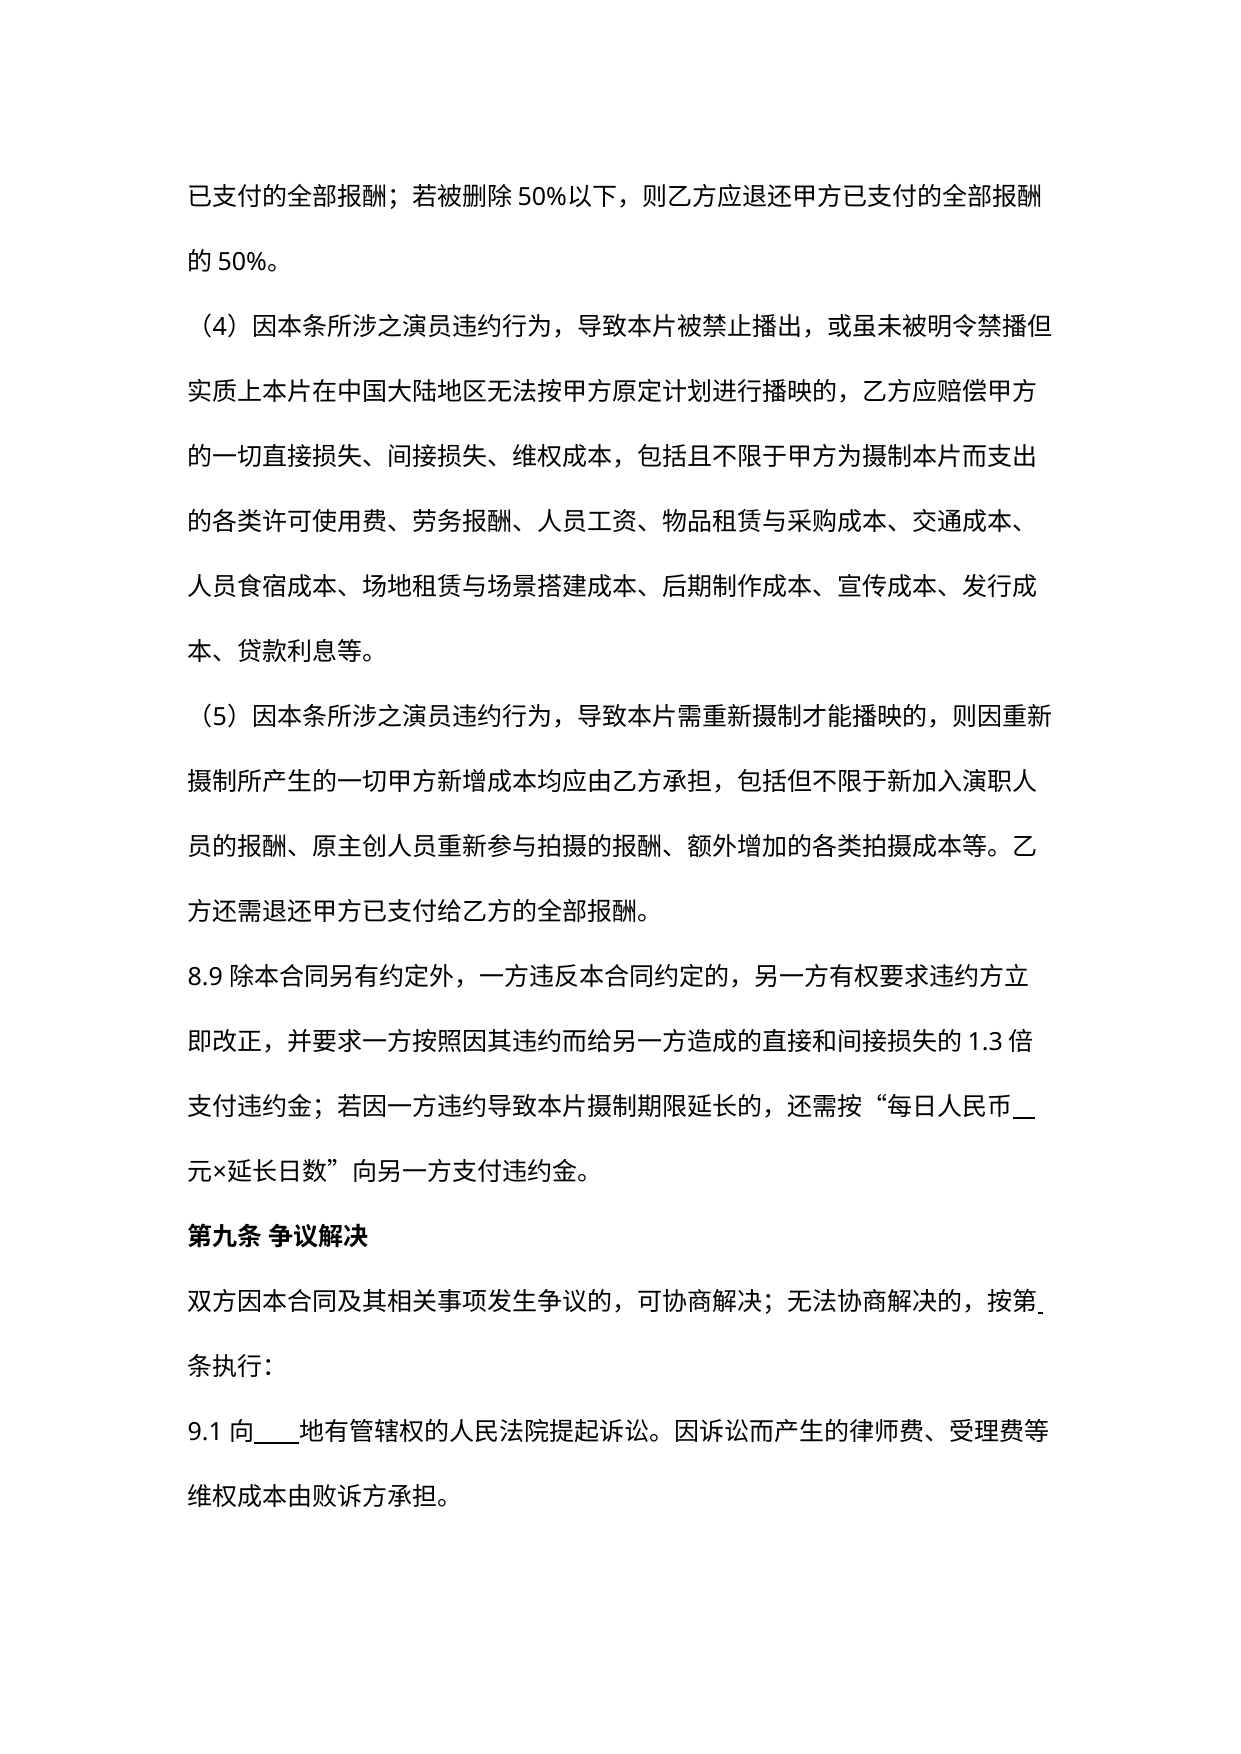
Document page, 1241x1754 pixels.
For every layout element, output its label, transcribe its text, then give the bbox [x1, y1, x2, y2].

text （4）因本条所涉之演员违约行为，导致本片被禁止播出，或虽未被明令禁播但实质上本片在中国大陆地区无法按甲方原定计划进行播映的，乙方应赔偿甲方的一切直接损失、间接损失、维权成本，包括且不限于甲方为摄制本片而支出的各类许可使用费、劳务报酬、人员工资、物品租赁与采购成本、交通成本、人员食宿成本、场地租赁与场景搭建成本、后期制作成本、宣传成本、发行成本、贷款利息等。 [187, 292, 1053, 682]
text （5）因本条所涉之演员违约行为，导致本片需重新摄制才能播映的，则因重新摄制所产生的一切甲方新增成本均应由乙方承担，包括但不限于新加入演职人员的报酬、原主创人员重新参与拍摄的报酬、额外增加的各类拍摄成本等。乙方还需退还甲方已支付给乙方的全部报酬。 [187, 682, 1053, 942]
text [187, 162, 1053, 292]
text 双方因本合同及其相关事项发生争议的，可协商解决；无法协商解决的，按第 条执行： [187, 1267, 1053, 1397]
subtitle 第九条 争议解决 [187, 1202, 1053, 1267]
text 8.9 除本合同另有约定外，一方违反本合同约定的，另一方有权要求违约方立即改正，并要求一方按照因其违约而给另一方造成的直接和间接损失的1.3倍支付违约金；若因一方违约导致本片摄制期限延长的，还需按“每日人民币 元×延长日数”向另一方支付违约金。 [187, 942, 1053, 1202]
text 9.1 向 地有管辖权的人民法院提起诉讼。因诉讼而产生的律师费、受理费等维权成本由败诉方承担。 [187, 1397, 1053, 1527]
